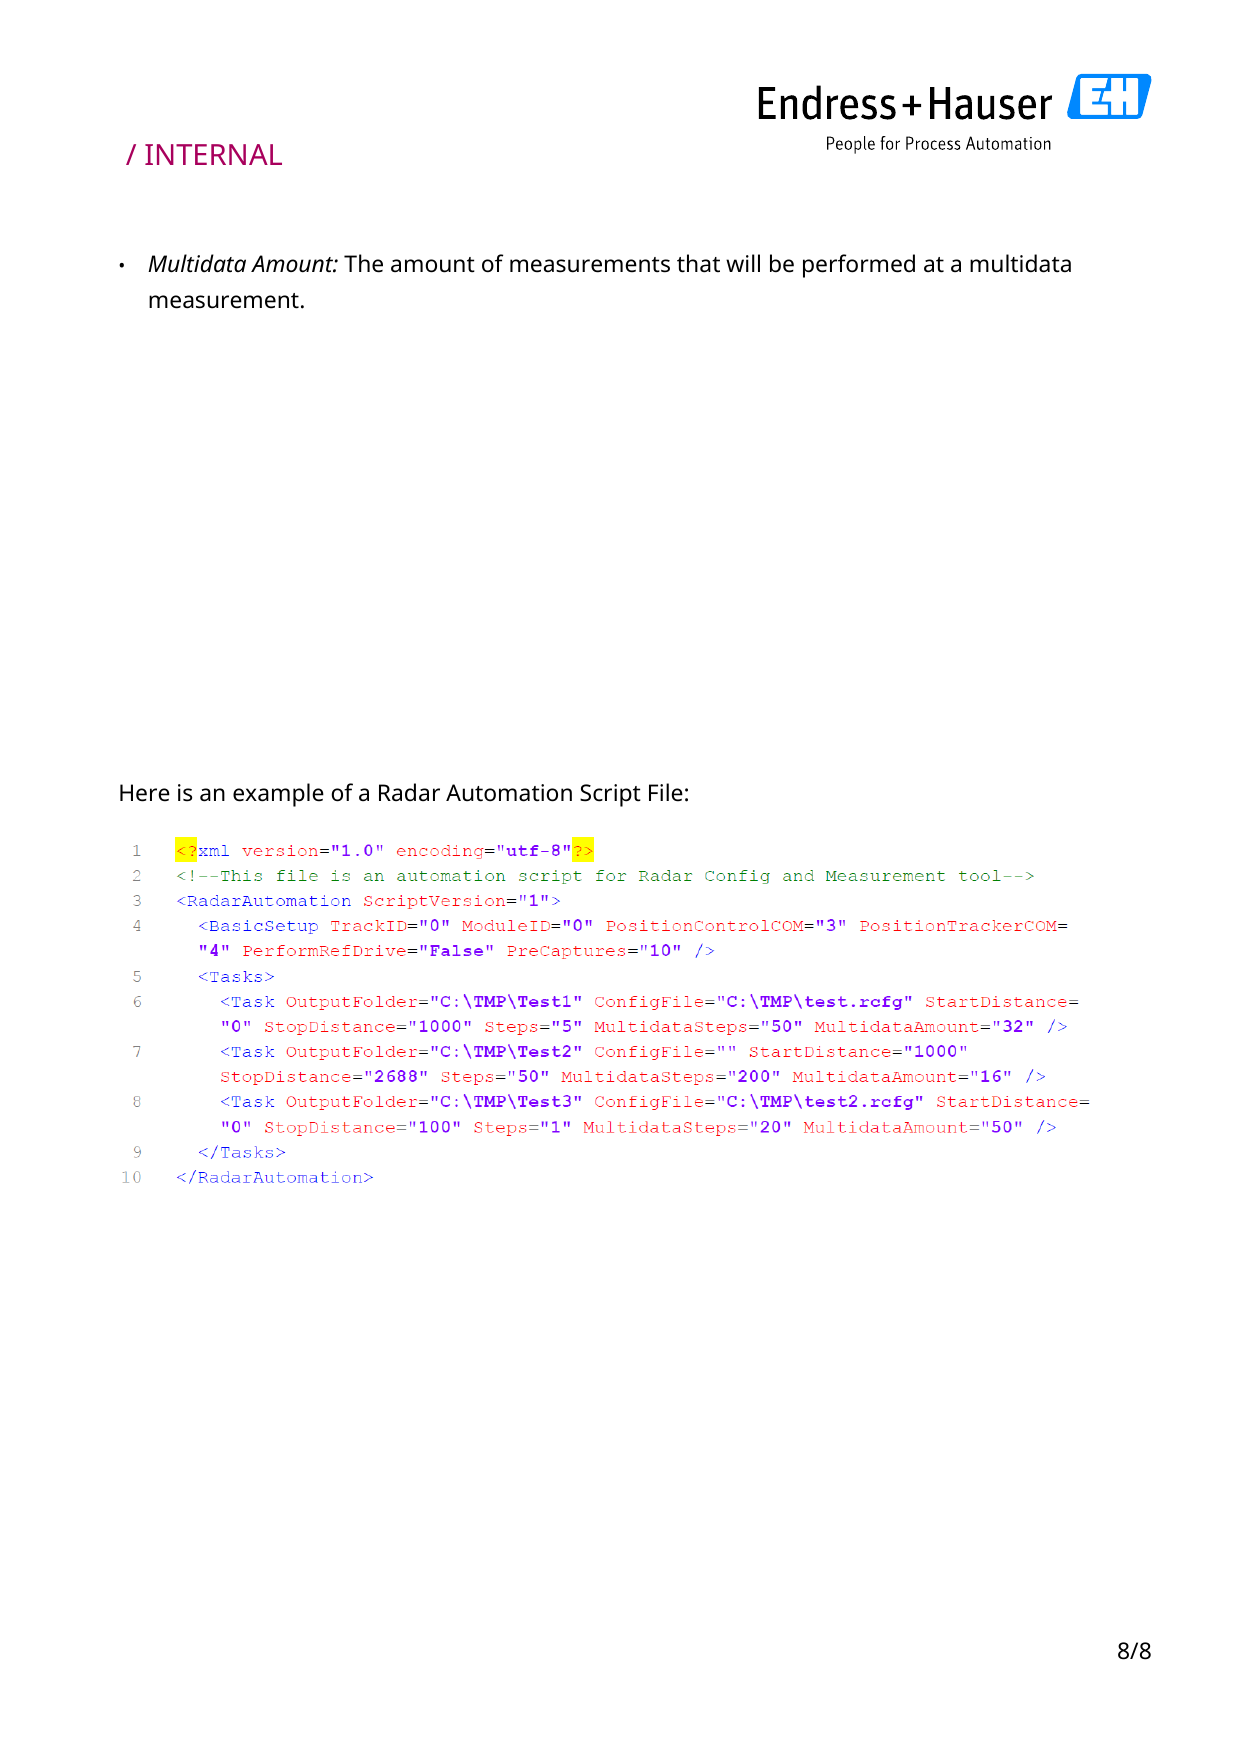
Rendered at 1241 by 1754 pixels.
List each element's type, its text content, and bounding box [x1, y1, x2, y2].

list Multidata Amount: The amount of measurements that will be performed at a multidata measurement. [118, 248, 1152, 316]
picture [118, 837, 1094, 1186]
text Here is an example of a Radar Automation Script File: [118, 776, 1152, 808]
